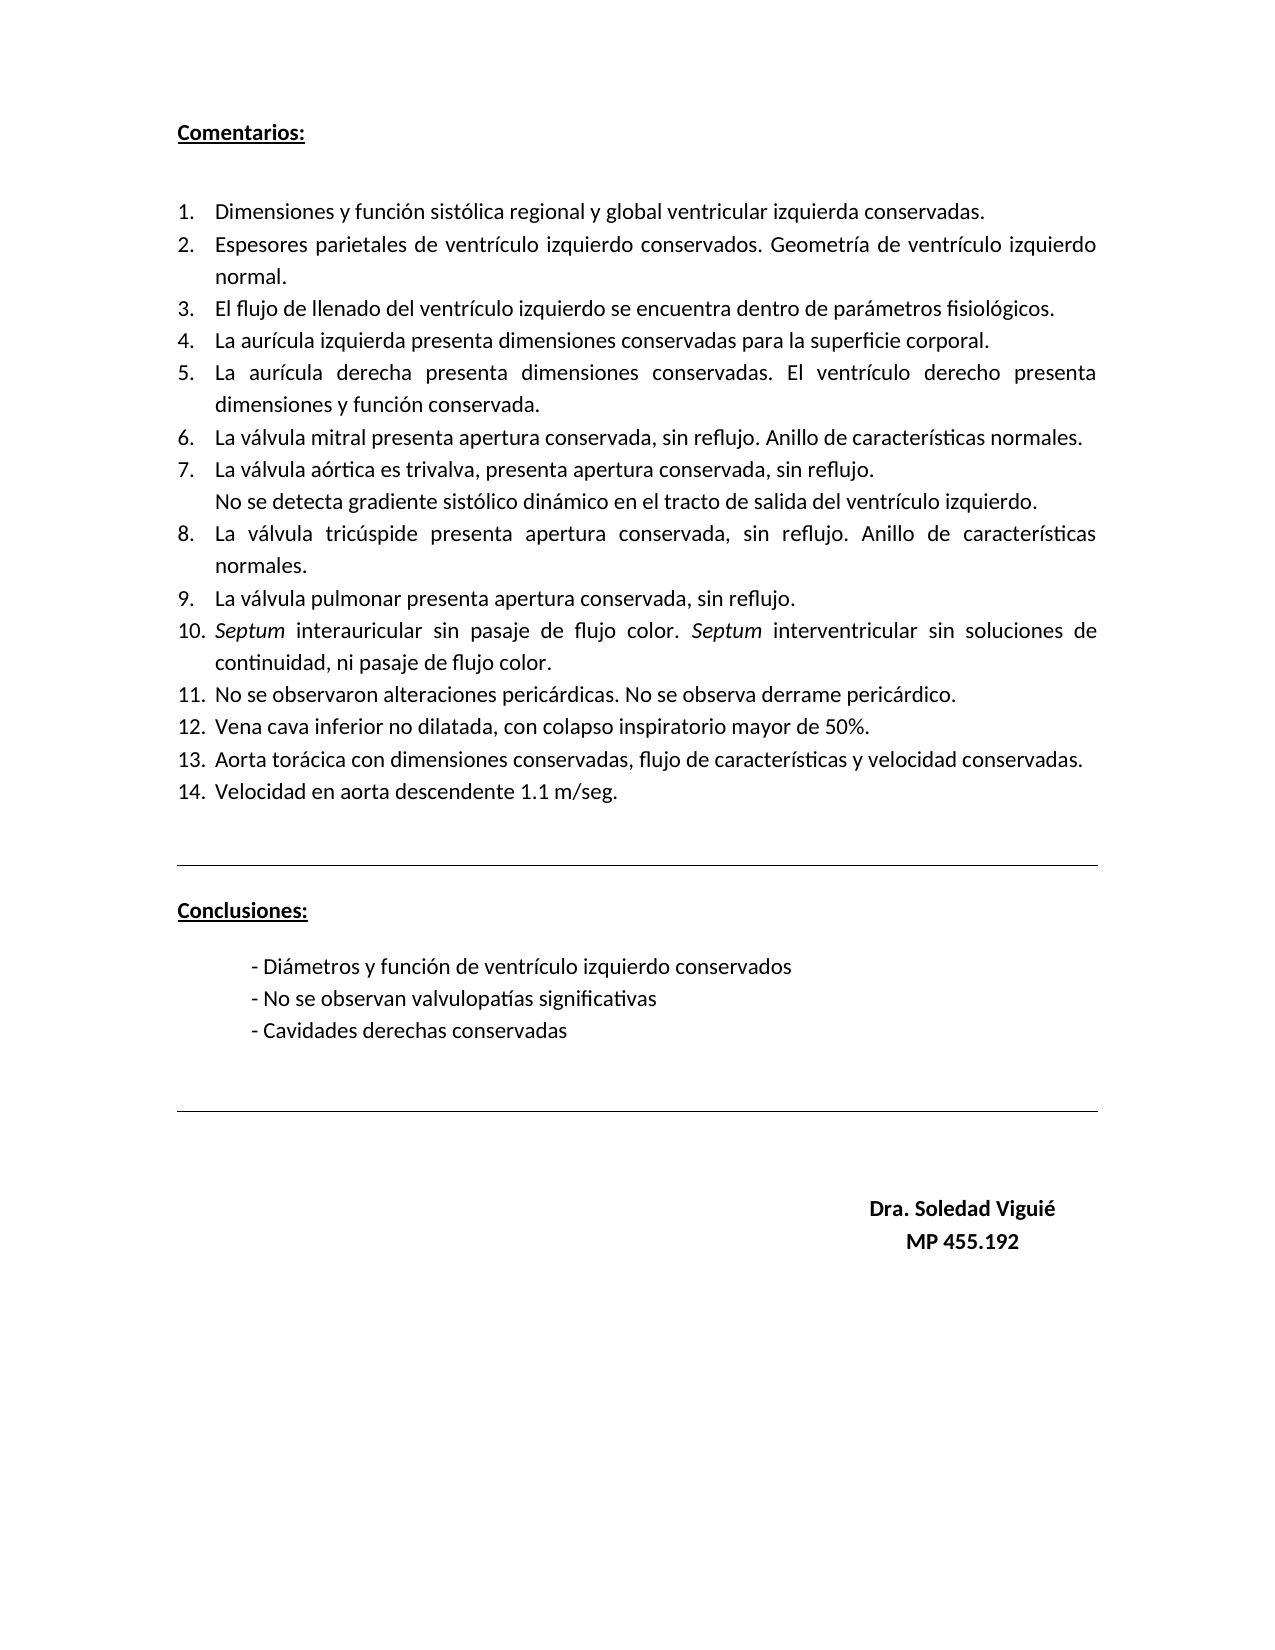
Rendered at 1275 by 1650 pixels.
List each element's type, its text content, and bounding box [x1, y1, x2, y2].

list La válvula mitral presenta apertura conservada, sin reflujo. Anillo de características normales. [177, 423, 1098, 451]
list La aurícula derecha presenta dimensiones conservadas. El ventrículo derecho presenta dimensiones y función conservada. [177, 358, 1098, 419]
list El flujo de llenado del ventrículo izquierdo se encuentra dentro de parámetros fisiológicos. [177, 294, 1098, 322]
text MP 455.192 [827, 1227, 1098, 1255]
subtitle No se detecta gradiente sistólico dinámico en el tracto de salida del ventrículo izquierdo. [215, 487, 1098, 515]
text Comentarios: [177, 118, 1098, 146]
list La válvula tricúspide presenta apertura conservada, sin reflujo. Anillo de características normales. [177, 519, 1098, 579]
list La válvula pulmonar presenta apertura conservada, sin reflujo. [177, 584, 1098, 612]
list Septum interauricular sin pasaje de flujo color. Septum interventricular sin soluciones de continuidad, ni pasaje de flujo color. [177, 616, 1098, 676]
text Dra. Soledad Viguié [827, 1194, 1098, 1223]
list La válvula aórtica es trivalva, presenta apertura conservada, sin reflujo. [177, 455, 1098, 483]
text Conclusiones: [177, 896, 1098, 924]
list Velocidad en aorta descendente 1.1 m/seg. [177, 777, 1098, 805]
list Vena cava inferior no dilatada, con colapso inspiratorio mayor de 50%. [177, 712, 1098, 741]
list Espesores parietales de ventrículo izquierdo conservados. Geometría de ventrículo izquierdo normal. [177, 230, 1098, 290]
list Dimensiones y función sistólica regional y global ventricular izquierda conservadas. [177, 197, 1098, 226]
text - Diámetros y función de ventrículo izquierdo conservados [251, 952, 1098, 980]
list La aurícula izquierda presenta dimensiones conservadas para la superficie corporal. [177, 326, 1098, 354]
list No se observaron alteraciones pericárdicas. No se observa derrame pericárdico. [177, 680, 1098, 708]
list Aorta torácica con dimensiones conservadas, flujo de características y velocidad conservadas. [177, 745, 1098, 773]
text - No se observan valvulopatías significativas [251, 984, 1098, 1012]
text - Cavidades derechas conservadas [251, 1017, 1098, 1045]
